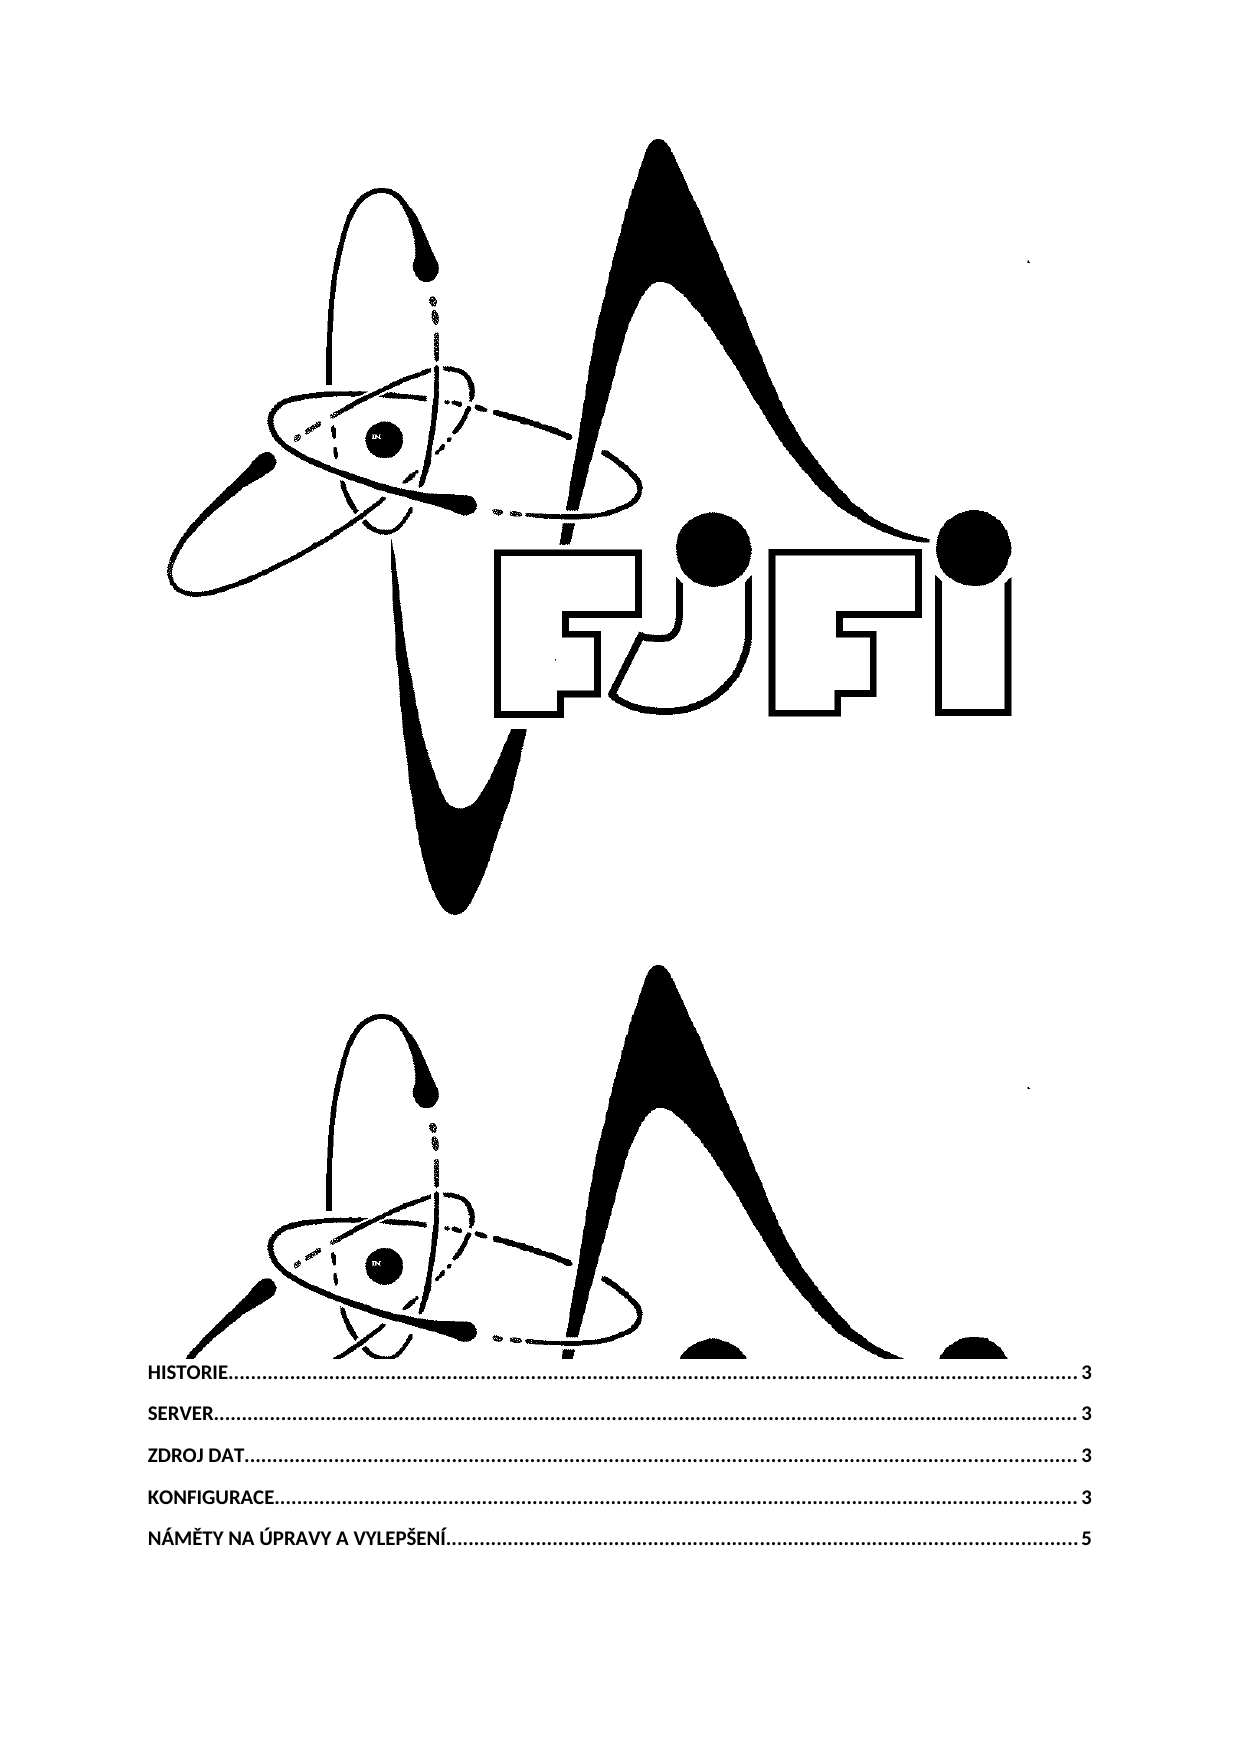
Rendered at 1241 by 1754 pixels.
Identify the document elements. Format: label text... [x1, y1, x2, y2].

text Konfigurace 3 [148, 1484, 1093, 1509]
text Historie 3 [148, 1359, 1093, 1384]
text SERVER 3 [148, 1401, 1093, 1426]
text Náměty na úpravy a vylepšení 5 [148, 1526, 1093, 1551]
picture [147, 126, 1093, 1359]
text Zdroj DAt 3 [148, 1442, 1093, 1468]
